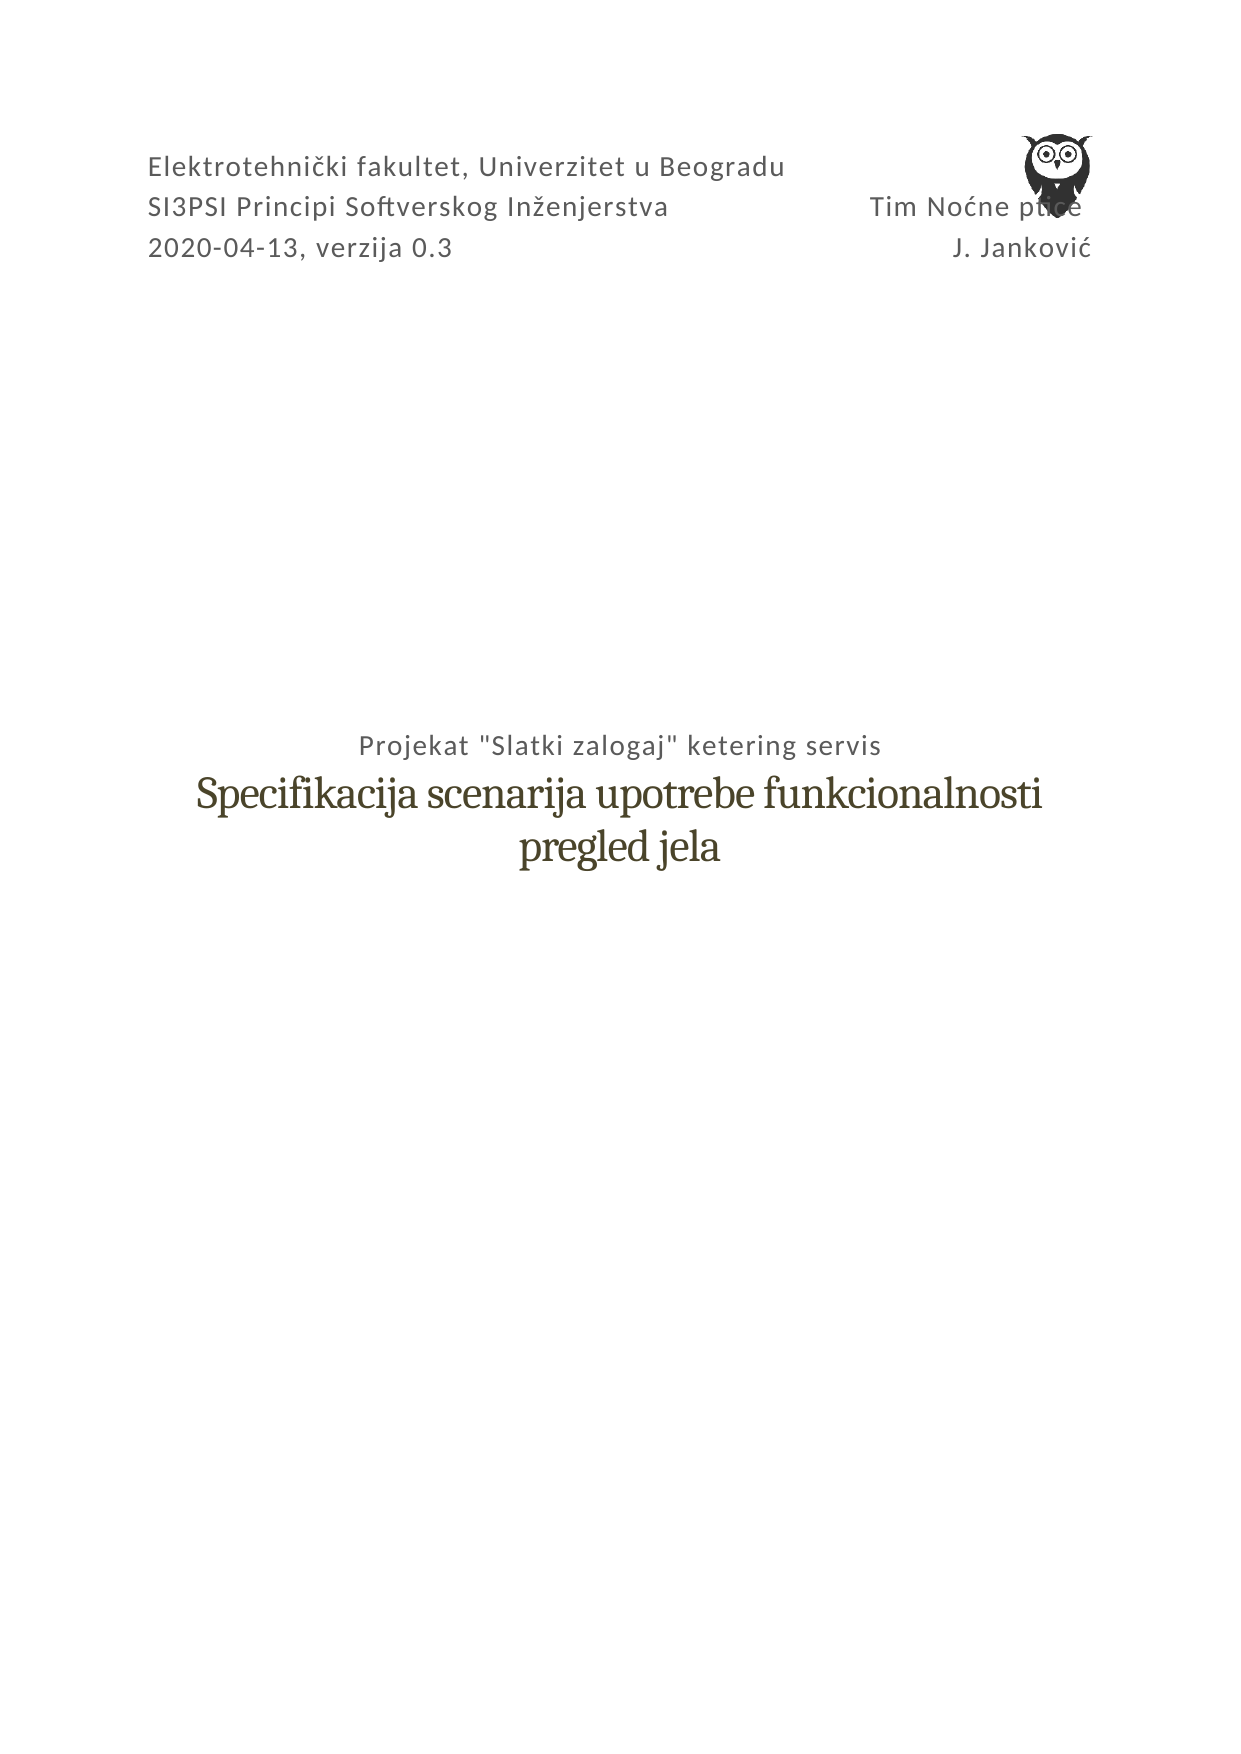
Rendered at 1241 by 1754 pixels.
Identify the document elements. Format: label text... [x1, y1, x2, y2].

subtitle Elektrotehnički fakultet, Univerzitet u Beogradu SI3PSI Principi Softverskog Inženjerstva Tim Noćne ptice. 2020-04-13, verzija 0.3 J. Janković [148, 148, 1093, 265]
title Specifikacija scenarija upotrebe funkcionalnosti pregled jela [148, 768, 1093, 873]
subtitle Projekat "Slatki zalogaj" ketering servis [148, 727, 1093, 762]
